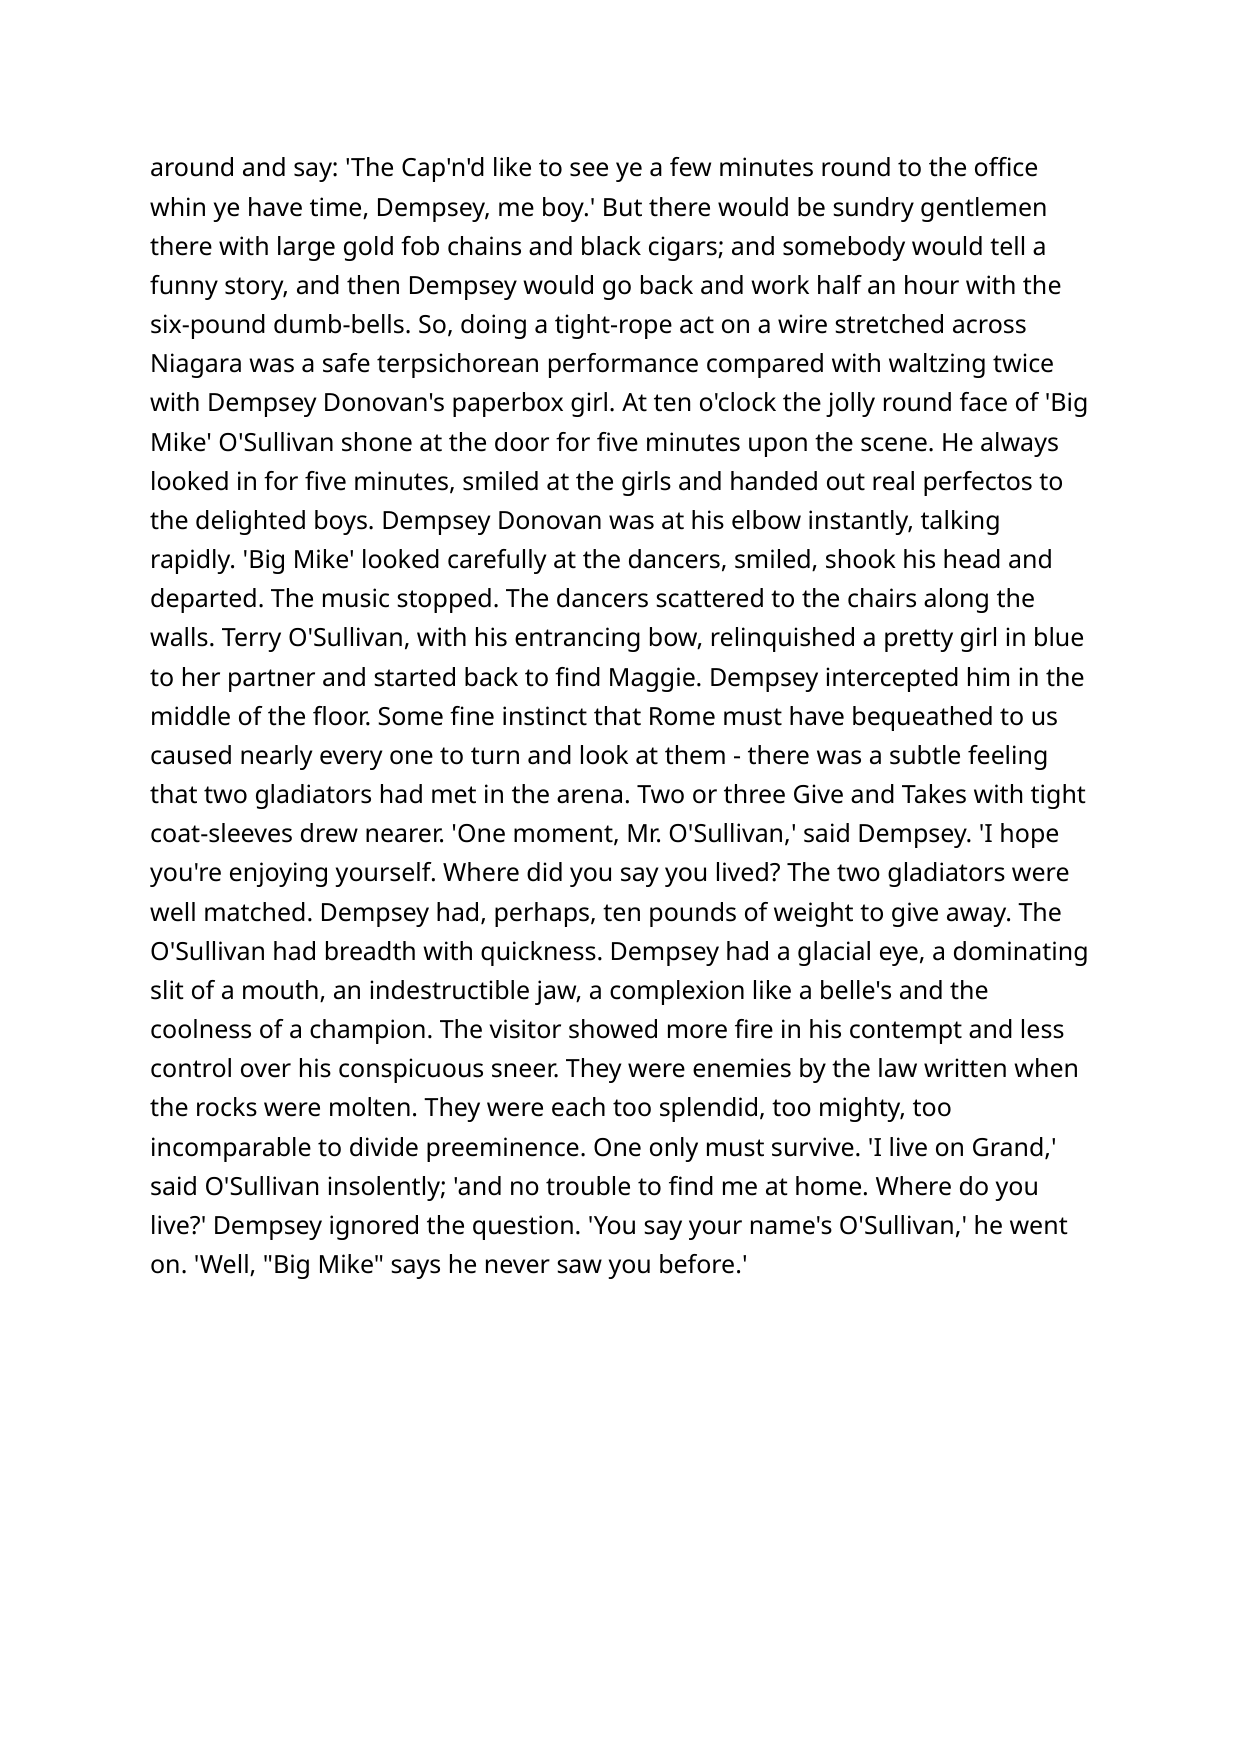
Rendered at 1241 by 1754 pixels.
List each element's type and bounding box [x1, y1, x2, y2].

text [150, 150, 1090, 1281]
